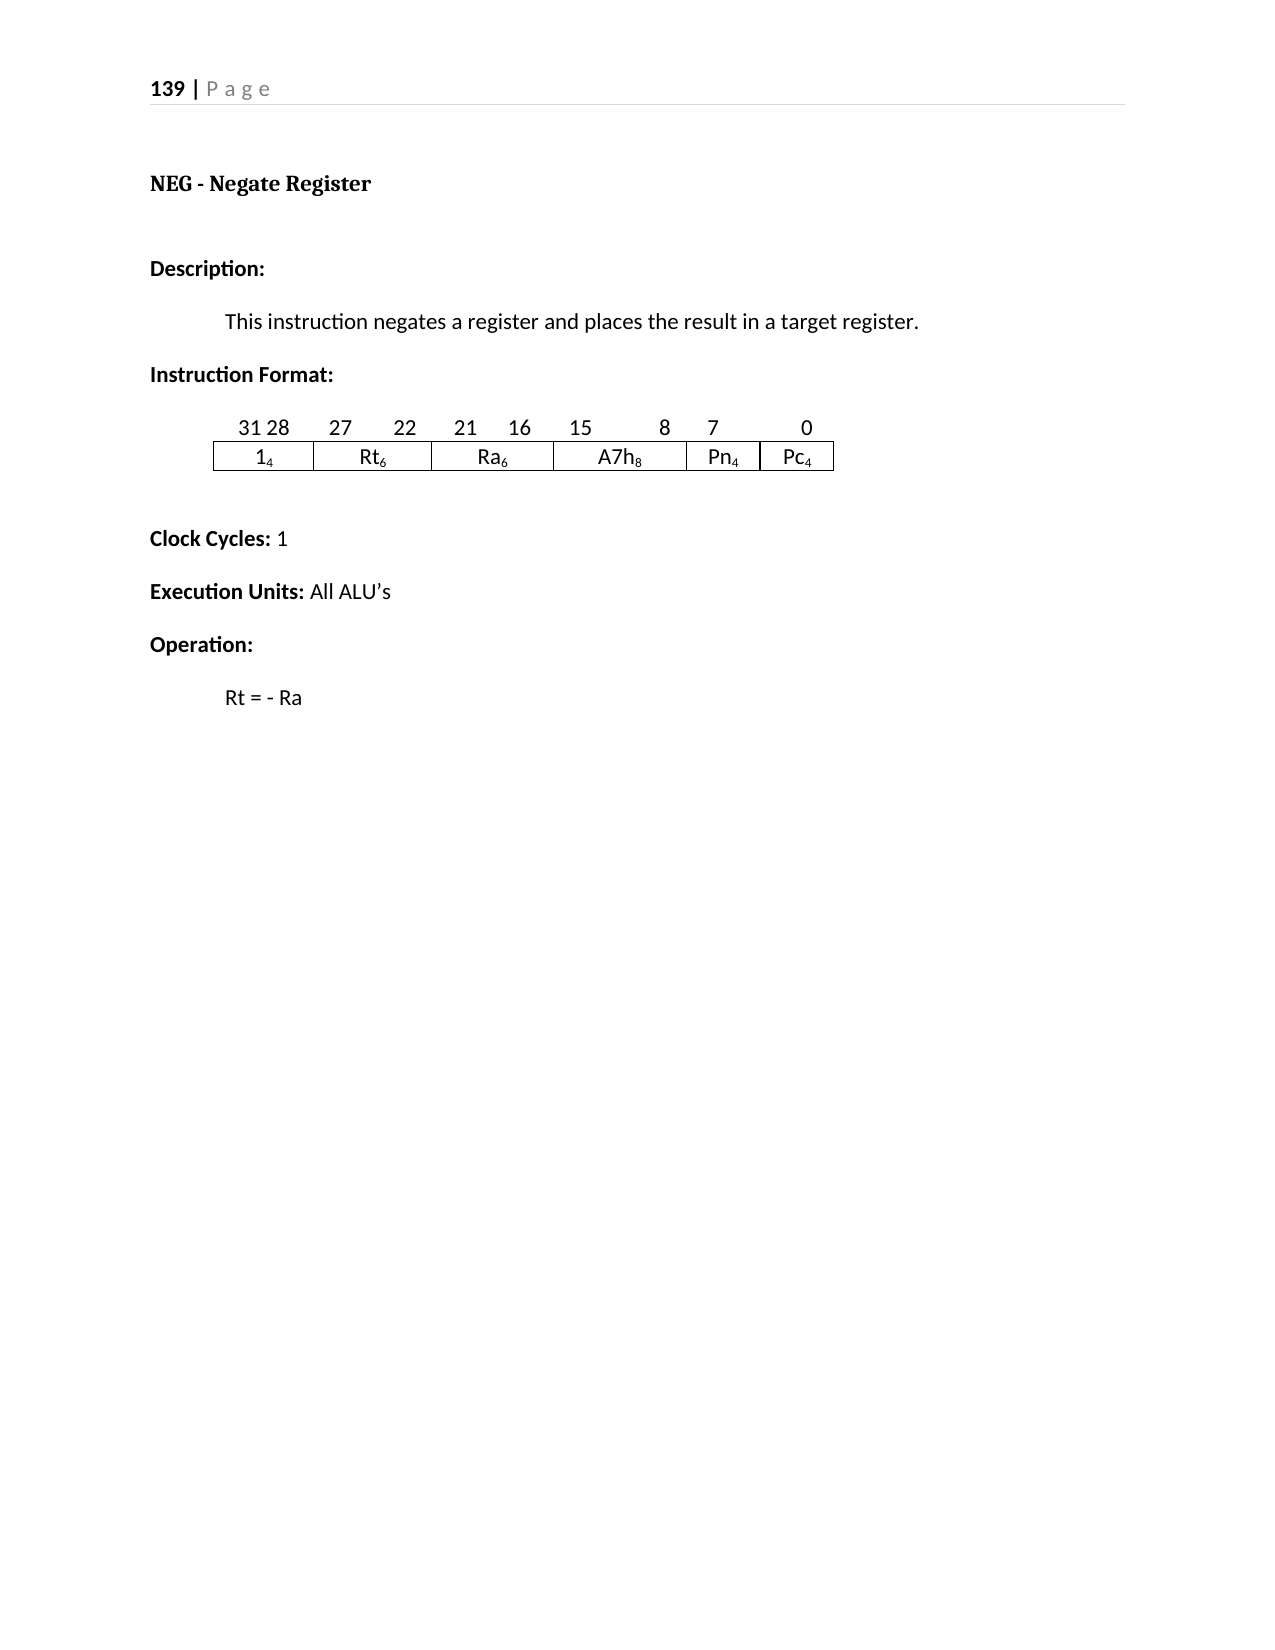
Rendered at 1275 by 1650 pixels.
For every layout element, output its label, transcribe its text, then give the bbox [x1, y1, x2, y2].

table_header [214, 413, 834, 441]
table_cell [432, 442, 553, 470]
text Execution Units: All ALU’s [150, 577, 1125, 605]
subtitle NEG - Negate Register [150, 171, 1125, 197]
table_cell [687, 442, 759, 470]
text This instruction negates a register and places the result in a target register. [225, 307, 1125, 335]
text Description: [150, 254, 1125, 282]
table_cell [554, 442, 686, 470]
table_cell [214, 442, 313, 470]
text Instruction Format: [150, 360, 1125, 388]
text Rt = - Ra [225, 683, 1125, 711]
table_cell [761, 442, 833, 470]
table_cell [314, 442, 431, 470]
text Operation: [150, 630, 1125, 658]
text Clock Cycles: 1 [150, 524, 1125, 552]
